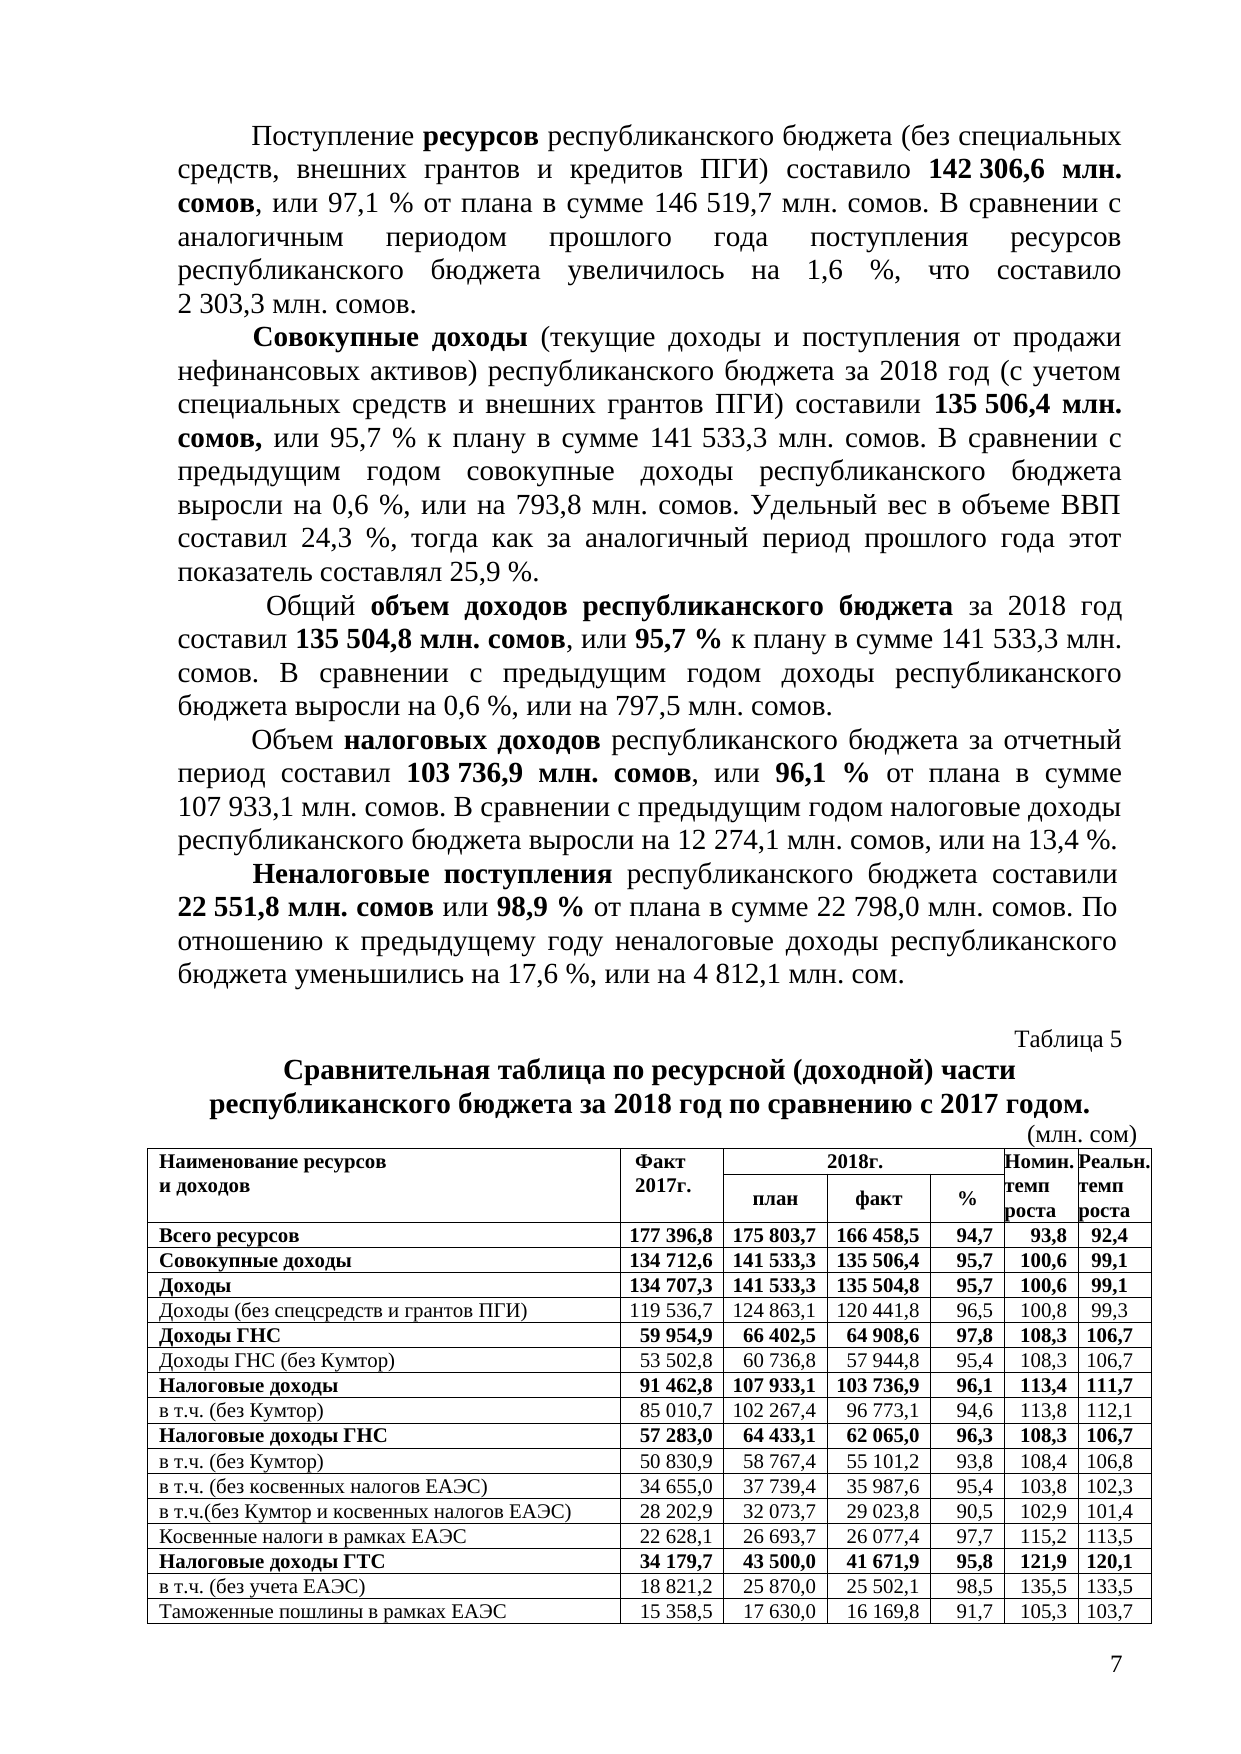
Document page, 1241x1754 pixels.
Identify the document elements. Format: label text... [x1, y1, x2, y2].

table_cell 64 908,6 [828, 1323, 930, 1347]
table_cell 18 821,2 [621, 1574, 723, 1598]
table_cell 135 506,4 [828, 1248, 930, 1272]
table_header Факт 2017г. [621, 1149, 723, 1222]
table_cell 100,6 [1005, 1273, 1078, 1297]
table_cell 112,1 [1079, 1398, 1151, 1422]
table_cell 99,1 [1079, 1273, 1151, 1297]
table_cell Таможенные пошлины в рамках ЕАЭС [148, 1599, 620, 1623]
table_cell 28 202,9 [621, 1499, 723, 1523]
table_cell 90,5 [931, 1499, 1004, 1523]
table_cell 106,7 [1079, 1424, 1151, 1447]
table_cell Налоговые доходы ГТС [148, 1549, 620, 1573]
table_cell 92,4 [1079, 1223, 1151, 1247]
table_cell 35 987,6 [828, 1474, 930, 1498]
text Сравнительная таблица по ресурсной (доходной) части республиканского бюджета за 2018 год по сравнению с 2017 годом. [177, 1052, 1122, 1119]
table_cell Совокупные доходы [148, 1248, 620, 1272]
table_cell 95,8 [931, 1549, 1004, 1573]
text Совокупные доходы (текущие доходы и поступления от продажи нефинансовых активов) республиканского бюджета за 2018 год (с учетом специальных средств и внешних грантов ПГИ) составили 135 506,4 млн. сомов, или 95,7 % к плану в сумме 141 533,3 млн. сомов. В сравнении с предыдущим годом совокупные доходы республиканского бюджета выросли на 0,6 %, или на 793,8 млн. сомов. Удельный вес в объеме ВВП составил 24,3 %, тогда как за аналогичный период прошлого года этот показатель составлял 25,9 %. [177, 319, 1122, 588]
table_cell 100,6 [1005, 1248, 1078, 1272]
table_header 2018г. [724, 1149, 1004, 1173]
table_cell 59 954,9 [621, 1323, 723, 1347]
table_cell Налоговые доходы [148, 1373, 620, 1397]
table_cell 25 870,0 [724, 1574, 827, 1598]
text Таблица 5 [177, 1024, 1122, 1052]
table_cell 62 065,0 [828, 1424, 930, 1447]
table_cell 100,8 [1005, 1298, 1078, 1322]
table_cell Всего ресурсов [148, 1223, 620, 1247]
table_cell 102 267,4 [724, 1398, 827, 1422]
table_cell 134 712,6 [621, 1248, 723, 1272]
table_cell 105,3 [1005, 1599, 1078, 1623]
text Поступление ресурсов республиканского бюджета (без специальных средств, внешних грантов и кредитов ПГИ) составило 142 306,6 млн. сомов, или 97,1 % от плана в сумме 146 519,7 млн. сомов. В сравнении с аналогичным периодом прошлого года поступления ресурсов республиканского бюджета увеличилось на 1,6 %, что составило 2 303,3 млн. сомов. [177, 118, 1122, 319]
table_cell 108,4 [1005, 1449, 1078, 1473]
table_cell 106,7 [1079, 1348, 1151, 1372]
table_cell 102,3 [1079, 1474, 1151, 1498]
table_cell 101,4 [1079, 1499, 1151, 1523]
table_cell 60 736,8 [724, 1348, 827, 1372]
table_cell 103,8 [1005, 1474, 1078, 1498]
table_cell 95,4 [931, 1474, 1004, 1498]
table_cell 91 462,8 [621, 1373, 723, 1397]
table_cell 95,4 [931, 1348, 1004, 1372]
table_cell 134 707,3 [621, 1273, 723, 1297]
table_cell 25 502,1 [828, 1574, 930, 1598]
table_cell 102,9 [1005, 1499, 1078, 1523]
table_header Номин. темп роста [1005, 1149, 1078, 1222]
table_cell 108,3 [1005, 1323, 1078, 1347]
table_cell 99,1 [1079, 1248, 1151, 1272]
table_cell 57 944,8 [828, 1348, 930, 1372]
table_cell 120 441,8 [828, 1298, 930, 1322]
table_cell 108,3 [1005, 1348, 1078, 1372]
table_cell Косвенные налоги в рамках ЕАЭС [148, 1524, 620, 1548]
table_cell 26 693,7 [724, 1524, 827, 1548]
text Общий объем доходов республиканского бюджета за 2018 год составил 135 504,8 млн. сомов, или 95,7 % к плану в сумме 141 533,3 млн. сомов. В сравнении с предыдущим годом доходы республиканского бюджета выросли на 0,6 %, или на 797,5 млн. сомов. [177, 588, 1122, 722]
table_header Реальн. темп роста [1079, 1149, 1151, 1222]
table_cell 107 933,1 [724, 1373, 827, 1397]
table_cell 22 628,1 [621, 1524, 723, 1548]
table_cell 119 536,7 [621, 1298, 723, 1322]
table_cell 58 767,4 [724, 1449, 827, 1473]
table_cell 55 101,2 [828, 1449, 930, 1473]
table_cell 15 358,5 [621, 1599, 723, 1623]
table_cell в т.ч. (без косвенных налогов ЕАЭС) [148, 1474, 620, 1498]
table_cell факт [828, 1175, 930, 1222]
table_cell 37 739,4 [724, 1474, 827, 1498]
table_cell 94,6 [931, 1398, 1004, 1422]
table_cell в т.ч.(без Кумтор и косвенных налогов ЕАЭС) [148, 1499, 620, 1523]
table_cell 57 283,0 [621, 1424, 723, 1447]
table_cell 91,7 [931, 1599, 1004, 1623]
table_cell 166 458,5 [828, 1223, 930, 1247]
table_cell 95,7 [931, 1248, 1004, 1272]
table_cell % [931, 1175, 1004, 1222]
table_cell 94,7 [931, 1223, 1004, 1247]
table_cell 108,3 [1005, 1424, 1078, 1447]
table_cell в т.ч. (без Кумтор) [148, 1398, 620, 1422]
table_cell 93,8 [1005, 1223, 1078, 1247]
table_cell 97,8 [931, 1323, 1004, 1347]
table_cell в т.ч. (без учета ЕАЭС) [148, 1574, 620, 1598]
table_cell 124 863,1 [724, 1298, 827, 1322]
table_cell 113,5 [1079, 1524, 1151, 1548]
table_cell Доходы (без спецсредств и грантов ПГИ) [148, 1298, 620, 1322]
table_cell 53 502,8 [621, 1348, 723, 1372]
table_cell 113,4 [1005, 1373, 1078, 1397]
table_cell Доходы [148, 1273, 620, 1297]
table_cell 32 073,7 [724, 1499, 827, 1523]
table_cell Доходы ГНС [148, 1323, 620, 1347]
table_cell 133,5 [1079, 1574, 1151, 1598]
table_cell 96 773,1 [828, 1398, 930, 1422]
table_cell 95,7 [931, 1273, 1004, 1297]
table_cell 103 736,9 [828, 1373, 930, 1397]
table_cell 26 077,4 [828, 1524, 930, 1548]
table_cell 141 533,3 [724, 1273, 827, 1297]
table_cell 29 023,8 [828, 1499, 930, 1523]
table_cell 177 396,8 [621, 1223, 723, 1247]
table_cell 103,7 [1079, 1599, 1151, 1623]
text Неналоговые поступления республиканского бюджета составили 22 551,8 млн. сомов или 98,9 % от плана в сумме 22 798,0 млн. сомов. По отношению к предыдущему году неналоговые доходы республиканского бюджета уменьшились на 17,6 %, или на 4 812,1 млн. сом. [177, 856, 1118, 990]
table_cell 106,8 [1079, 1449, 1151, 1473]
text Объем налоговых доходов республиканского бюджета за отчетный период составил 103 736,9 млн. сомов, или 96,1 % от плана в сумме 107 933,1 млн. сомов. В сравнении с предыдущим годом налоговые доходы республиканского бюджета выросли на 12 274,1 млн. сомов, или на 13,4 %. [177, 722, 1122, 856]
table_cell Доходы ГНС (без Кумтор) [148, 1348, 620, 1372]
table_cell 96,1 [931, 1373, 1004, 1397]
table_cell 113,8 [1005, 1398, 1078, 1422]
table_cell 17 630,0 [724, 1599, 827, 1623]
table_cell 97,7 [931, 1524, 1004, 1548]
table_cell 85 010,7 [621, 1398, 723, 1422]
table_cell план [724, 1175, 827, 1222]
table_cell 50 830,9 [621, 1449, 723, 1473]
table_cell 93,8 [931, 1449, 1004, 1473]
table_header Наименование ресурсов и доходов [148, 1149, 620, 1222]
table_cell Налоговые доходы ГНС [148, 1424, 620, 1447]
table_cell 41 671,9 [828, 1549, 930, 1573]
table_cell 96,5 [931, 1298, 1004, 1322]
table_cell 120,1 [1079, 1549, 1151, 1573]
table_cell 16 169,8 [828, 1599, 930, 1623]
table_cell 175 803,7 [724, 1223, 827, 1247]
table_cell 115,2 [1005, 1524, 1078, 1548]
table_cell 135 504,8 [828, 1273, 930, 1297]
table_cell 141 533,3 [724, 1248, 827, 1272]
table_cell 106,7 [1079, 1323, 1151, 1347]
table_cell 111,7 [1079, 1373, 1151, 1397]
table_cell в т.ч. (без Кумтор) [148, 1449, 620, 1473]
table_cell 43 500,0 [724, 1549, 827, 1573]
table_cell 66 402,5 [724, 1323, 827, 1347]
table_cell 34 179,7 [621, 1549, 723, 1573]
table_cell 98,5 [931, 1574, 1004, 1598]
table_cell 34 655,0 [621, 1474, 723, 1498]
table_cell 99,3 [1079, 1298, 1151, 1322]
table_cell 64 433,1 [724, 1424, 827, 1447]
table_cell 135,5 [1005, 1574, 1078, 1598]
table_cell 121,9 [1005, 1549, 1078, 1573]
text (млн. сом) [177, 1119, 1137, 1148]
table_cell 96,3 [931, 1424, 1004, 1447]
